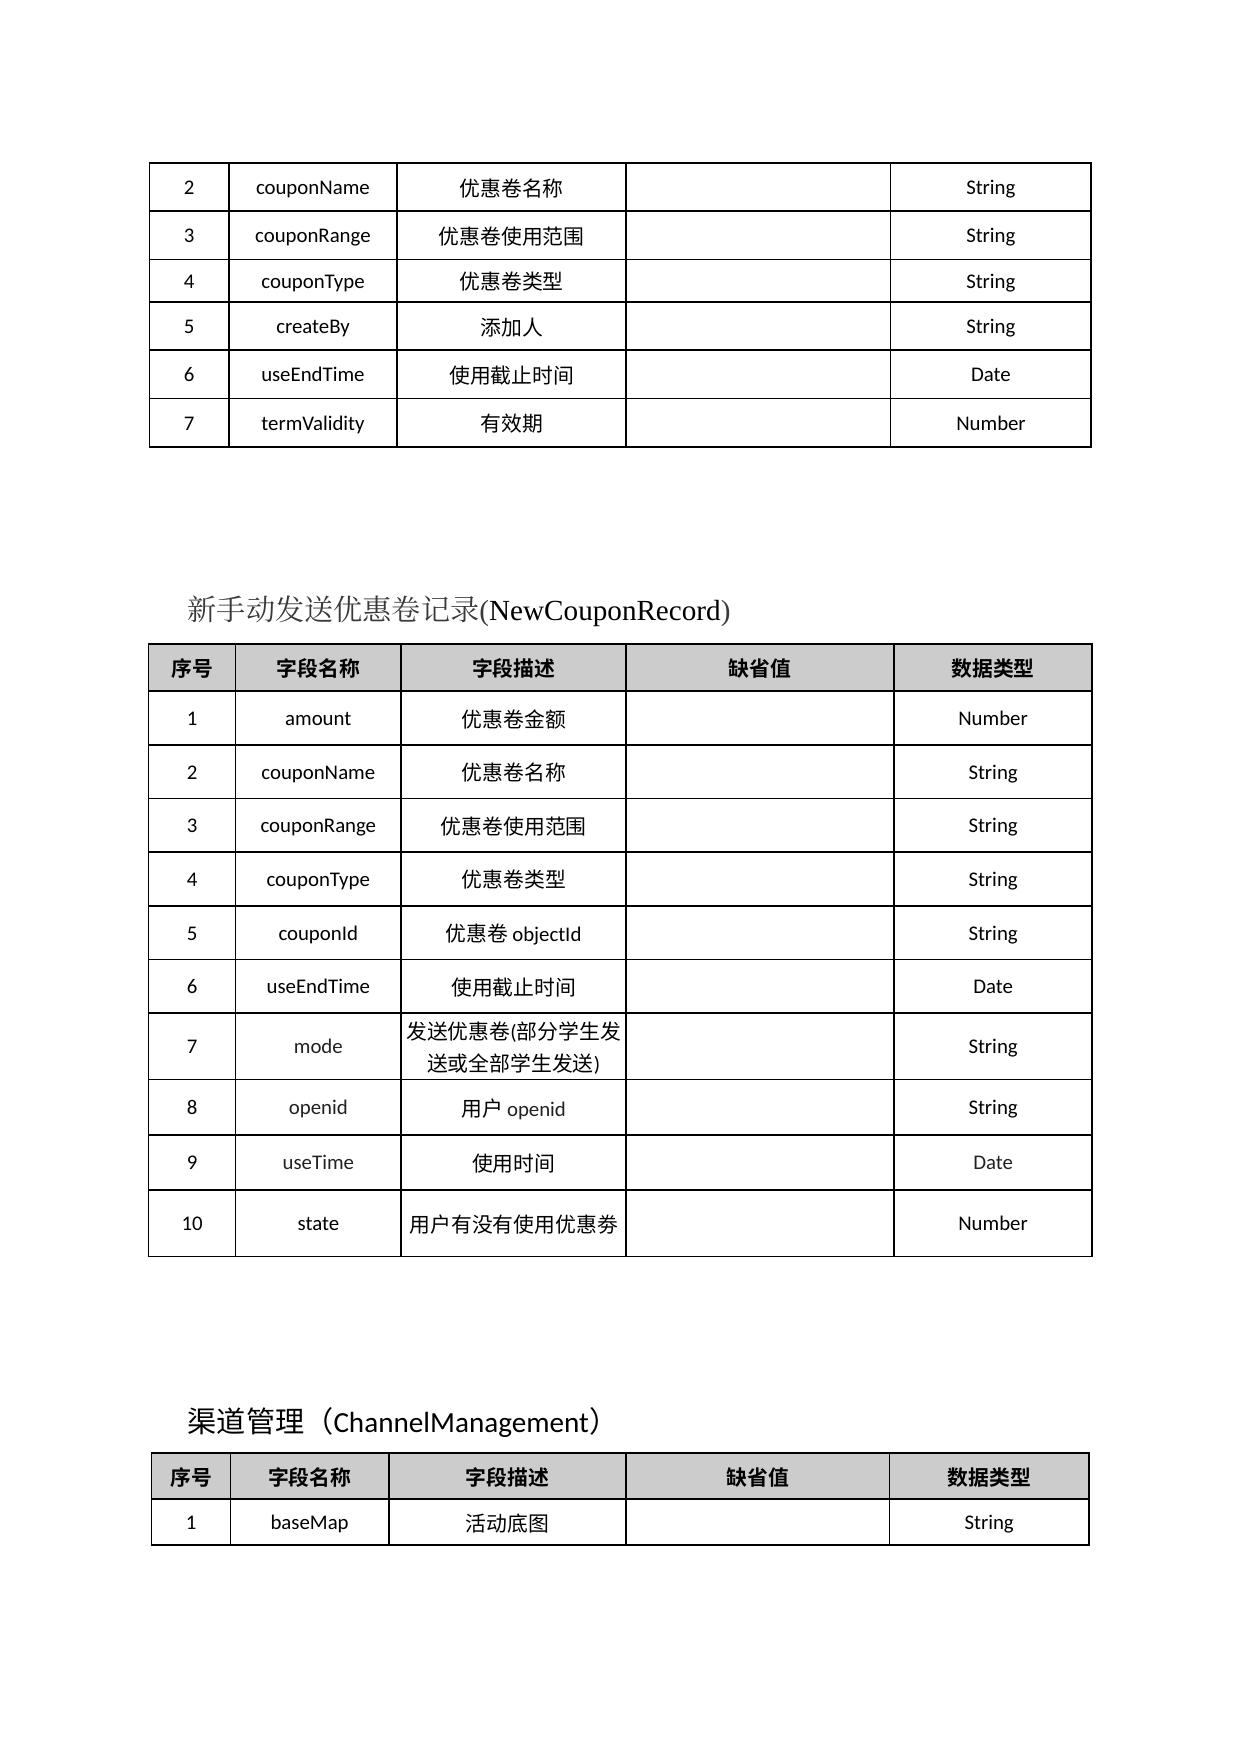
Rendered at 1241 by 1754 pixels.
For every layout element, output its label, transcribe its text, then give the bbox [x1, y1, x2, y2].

table_cell openid [236, 1080, 400, 1134]
table_cell 3 [149, 799, 235, 851]
table_cell couponName [230, 164, 396, 210]
table_cell mode [236, 1014, 400, 1079]
table_cell String [890, 1500, 1088, 1544]
table_cell String [895, 1014, 1091, 1079]
table_cell 使用截止时间 [398, 351, 625, 397]
table_cell String [891, 303, 1090, 349]
table_cell 2 [149, 746, 235, 798]
table_cell 5 [149, 907, 235, 958]
table_cell Number [895, 1191, 1091, 1256]
table_cell termValidity [230, 399, 396, 446]
table_cell 6 [149, 960, 235, 1012]
table_cell createBy [230, 303, 396, 349]
table_cell couponType [230, 260, 396, 301]
table_header 序号 [152, 1454, 230, 1498]
table_cell 8 [149, 1080, 235, 1134]
table_header 数据类型 [890, 1454, 1088, 1498]
text 渠道管理（ChannelManagement） [187, 1387, 1053, 1452]
table_cell [627, 1136, 893, 1189]
table_cell couponType [236, 853, 400, 905]
table_cell String [891, 260, 1090, 301]
table_cell 优惠卷类型 [398, 260, 625, 301]
table_cell 10 [149, 1191, 235, 1256]
table_cell 6 [150, 351, 228, 397]
table_cell 1 [152, 1500, 230, 1544]
table_cell 优惠卷金额 [402, 692, 625, 744]
table_cell couponId [236, 907, 400, 958]
table_header 缺省值 [627, 1454, 889, 1498]
table_cell [627, 1014, 893, 1079]
table_cell String [895, 799, 1091, 851]
table_cell 4 [149, 853, 235, 905]
table_cell 优惠卷使用范围 [398, 212, 625, 258]
table_cell 优惠卷使用范围 [402, 799, 625, 851]
table_cell [627, 907, 893, 958]
table_cell String [891, 212, 1090, 258]
table_cell 3 [150, 212, 228, 258]
table_cell 1 [149, 692, 235, 744]
table_header 字段描述 [402, 645, 625, 690]
table_cell 5 [150, 303, 228, 349]
table_cell Date [895, 1136, 1091, 1189]
table_cell 7 [150, 399, 228, 446]
table_cell 2 [150, 164, 228, 210]
table_header 字段描述 [390, 1454, 625, 1498]
table_cell Date [891, 351, 1090, 397]
table_cell 优惠卷名称 [402, 746, 625, 798]
table_cell 发送优惠卷(部分学生发送或全部学生发送) [402, 1014, 625, 1079]
table_cell 4 [150, 260, 228, 301]
table_header 数据类型 [895, 645, 1091, 690]
table_cell [627, 746, 893, 798]
table_cell 活动底图 [390, 1500, 625, 1544]
table_cell 使用截止时间 [402, 960, 625, 1012]
table_cell state [236, 1191, 400, 1256]
table_cell String [895, 907, 1091, 958]
table_cell couponRange [236, 799, 400, 851]
table_cell couponRange [230, 212, 396, 258]
table_cell baseMap [231, 1500, 388, 1544]
table_cell [627, 799, 893, 851]
table_cell useTime [236, 1136, 400, 1189]
table_cell [627, 212, 890, 258]
table_header 字段名称 [231, 1454, 388, 1498]
table_cell String [895, 746, 1091, 798]
table_header 序号 [149, 645, 235, 690]
table_header 字段名称 [236, 645, 400, 690]
table_cell 使用时间 [402, 1136, 625, 1189]
table_cell [627, 692, 893, 744]
table_cell 用户有没有使用优惠劵 [402, 1191, 625, 1256]
table_cell 优惠卷objectId [402, 907, 625, 958]
table_cell amount [236, 692, 400, 744]
table_cell [627, 164, 890, 210]
table_cell couponName [236, 746, 400, 798]
table_cell 7 [149, 1014, 235, 1079]
table_cell [627, 1500, 889, 1544]
table_cell [627, 351, 890, 397]
text 新手动发送优惠卷记录(NewCouponRecord) [187, 578, 1053, 643]
table_cell 优惠卷名称 [398, 164, 625, 210]
table_cell String [895, 1080, 1091, 1134]
table_cell String [895, 853, 1091, 905]
table_cell [627, 960, 893, 1012]
table_cell [627, 303, 890, 349]
table_cell 优惠卷类型 [402, 853, 625, 905]
table_cell 用户openid [402, 1080, 625, 1134]
table_cell [627, 853, 893, 905]
table_cell Number [895, 692, 1091, 744]
table_cell useEndTime [230, 351, 396, 397]
table_cell 有效期 [398, 399, 625, 446]
table_cell Number [891, 399, 1090, 446]
table_cell [627, 1080, 893, 1134]
table_cell useEndTime [236, 960, 400, 1012]
table_cell [627, 260, 890, 301]
table_cell [627, 1191, 893, 1256]
table_cell String [891, 164, 1090, 210]
table_cell 9 [149, 1136, 235, 1189]
table_cell 添加人 [398, 303, 625, 349]
table_cell Date [895, 960, 1091, 1012]
table_header 缺省值 [627, 645, 893, 690]
table_cell [627, 399, 890, 446]
